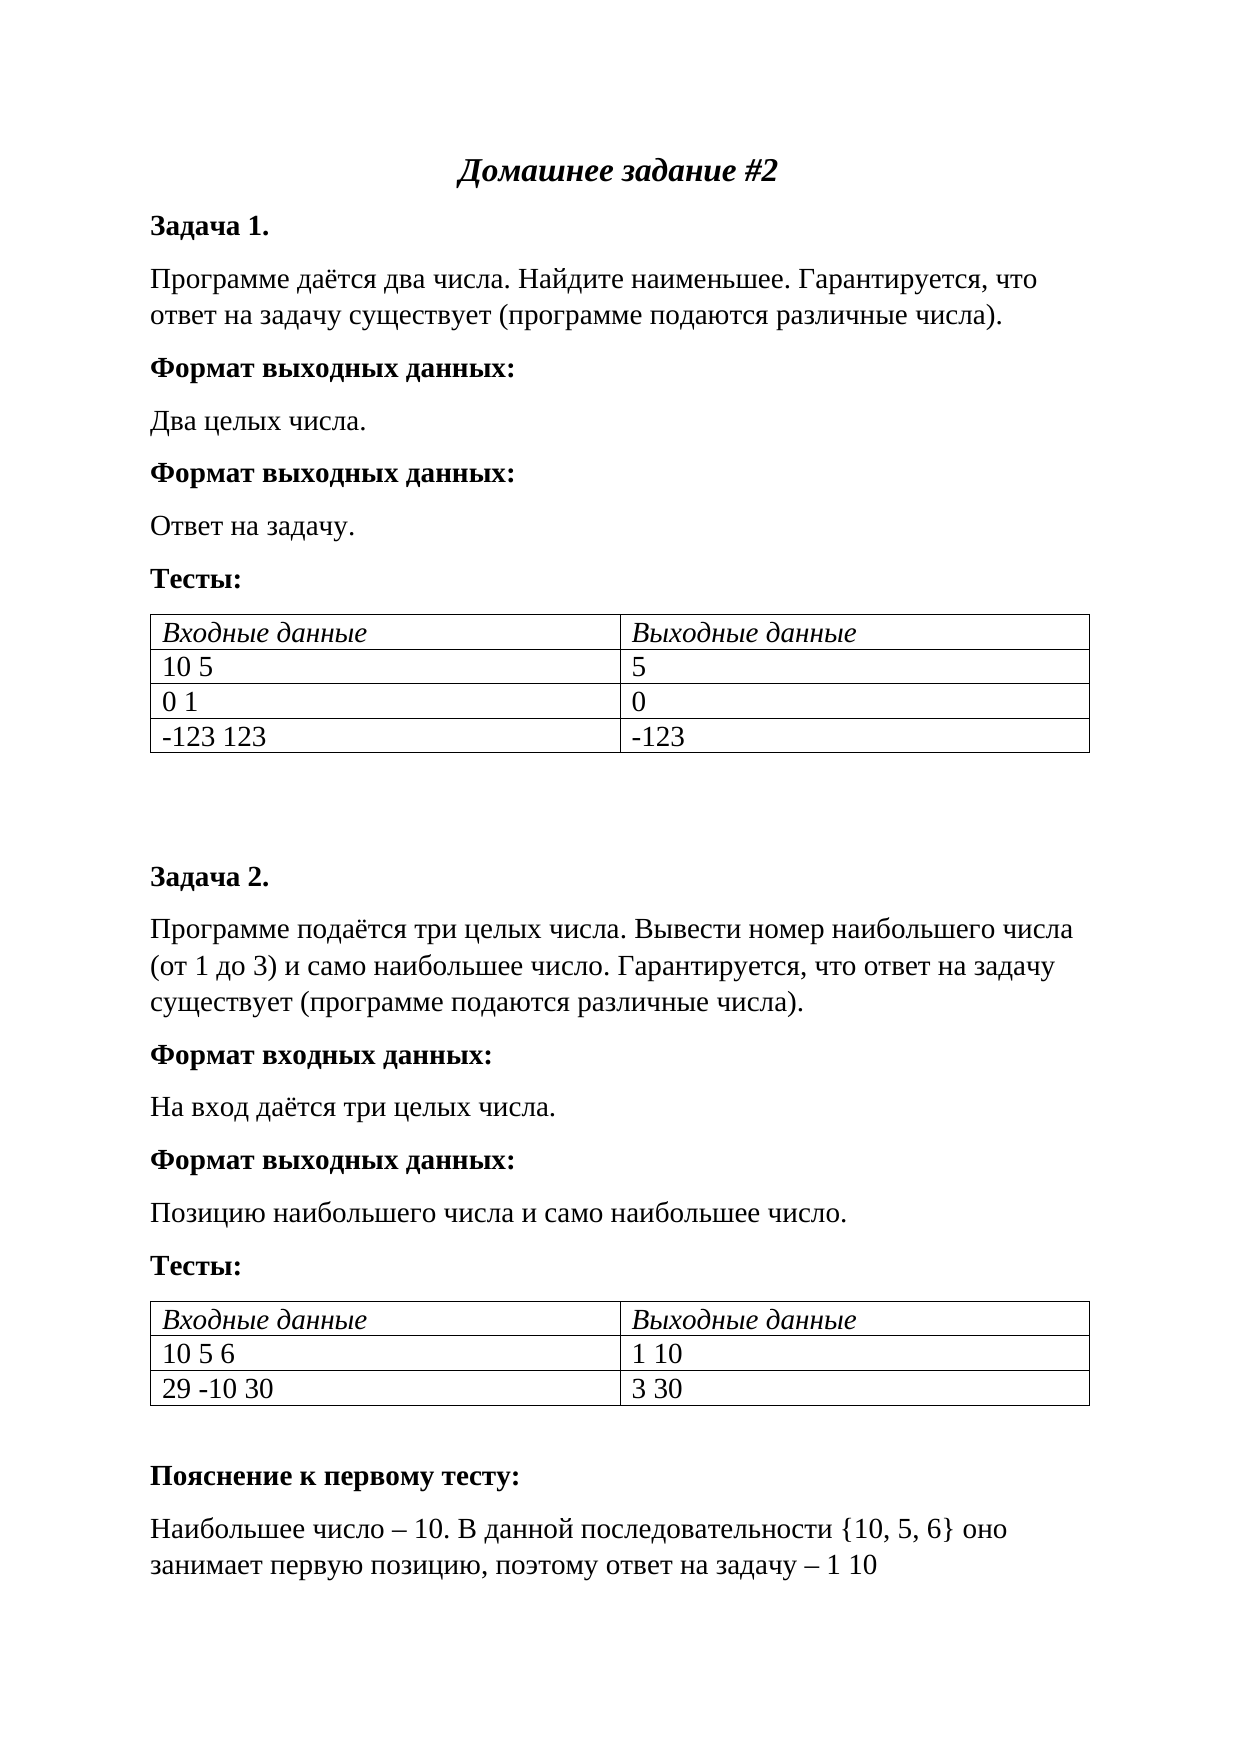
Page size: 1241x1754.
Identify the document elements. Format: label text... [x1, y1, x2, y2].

text Программе подаётся три целых числа. Вывести номер наибольшего числа (от 1 до 3) и само наибольшее число. Гарантируется, что ответ на задачу существует (программе подаются различные числа). [150, 912, 1090, 1017]
table_cell 10 5 [151, 650, 620, 683]
table_cell 1 10 [621, 1336, 1089, 1370]
table_cell -123 123 [151, 719, 620, 752]
table_header Выходные данные [621, 615, 1089, 648]
table_cell 29 -10 30 [151, 1371, 620, 1404]
table_cell 5 [621, 650, 1089, 683]
table_header Входные данные [151, 615, 620, 648]
table_header Входные данные [151, 1302, 620, 1335]
text Формат выходных данных: [150, 455, 1090, 489]
table_cell -123 [621, 719, 1089, 752]
text Домашнее задание #2 [150, 150, 1090, 188]
text Пояснение к первому тесту: [150, 1458, 1090, 1492]
text Позицию наибольшего числа и само наибольшее число. [150, 1195, 1090, 1229]
text Ответ на задачу. [150, 508, 1090, 542]
table_cell 10 5 6 [151, 1336, 620, 1370]
text Формат выходных данных: [150, 350, 1090, 383]
text Задача 2. [150, 859, 1090, 892]
table_cell 0 1 [151, 684, 620, 718]
text Программе даётся два числа. Найдите наименьшее. Гарантируется, что ответ на задачу существует (программе подаются различные числа). [150, 261, 1090, 331]
text Формат входных данных: [150, 1037, 1090, 1070]
table_header Выходные данные [621, 1302, 1089, 1335]
text Два целых числа. [150, 403, 1090, 436]
text Задача 1. [150, 208, 1090, 242]
table_cell 3 30 [621, 1371, 1089, 1404]
text На вход даётся три целых числа. [150, 1089, 1090, 1123]
text Тесты: [150, 561, 1090, 594]
table_cell 0 [621, 684, 1089, 718]
text Тесты: [150, 1248, 1090, 1282]
text Наибольшее число – 10. В данной последовательности {10, 5, 6} оно занимает первую позицию, поэтому ответ на задачу – 1 10 [150, 1511, 1090, 1581]
text Формат выходных данных: [150, 1142, 1090, 1176]
